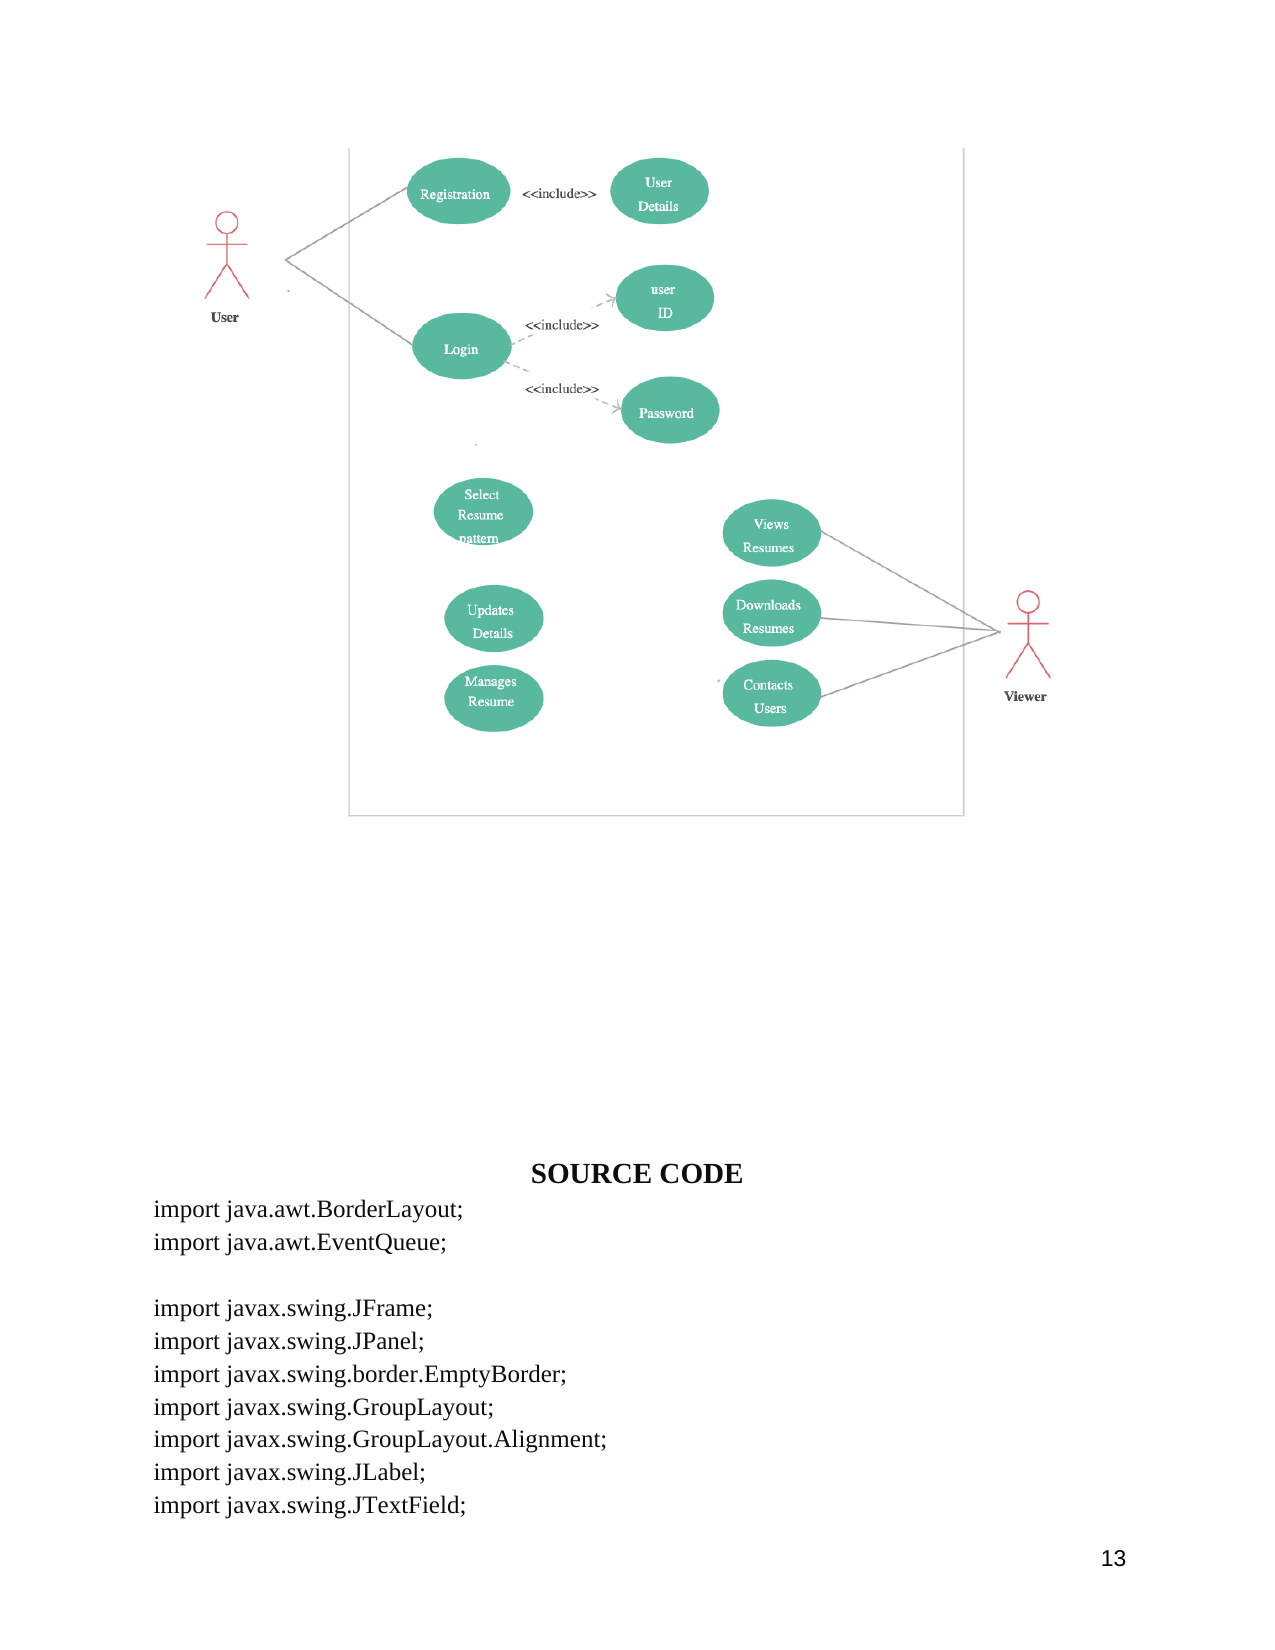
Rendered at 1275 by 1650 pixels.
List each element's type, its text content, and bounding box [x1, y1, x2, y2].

text import javax.swing.GroupLayout.Alignment; [153, 1424, 1126, 1453]
text SOURCE CODE [148, 1156, 1126, 1190]
picture [148, 148, 1124, 901]
text import javax.swing.JFrame; [153, 1293, 1126, 1322]
text import javax.swing.JTextField; [153, 1490, 1126, 1519]
text import java.awt.BorderLayout; [153, 1194, 1126, 1223]
text import javax.swing.JPanel; [153, 1326, 1126, 1354]
text import javax.swing.GroupLayout; [153, 1392, 1126, 1420]
text import javax.swing.border.EmptyBorder; [153, 1359, 1126, 1387]
text import javax.swing.JLabel; [153, 1457, 1126, 1486]
text import java.awt.EventQueue; [153, 1227, 1126, 1256]
